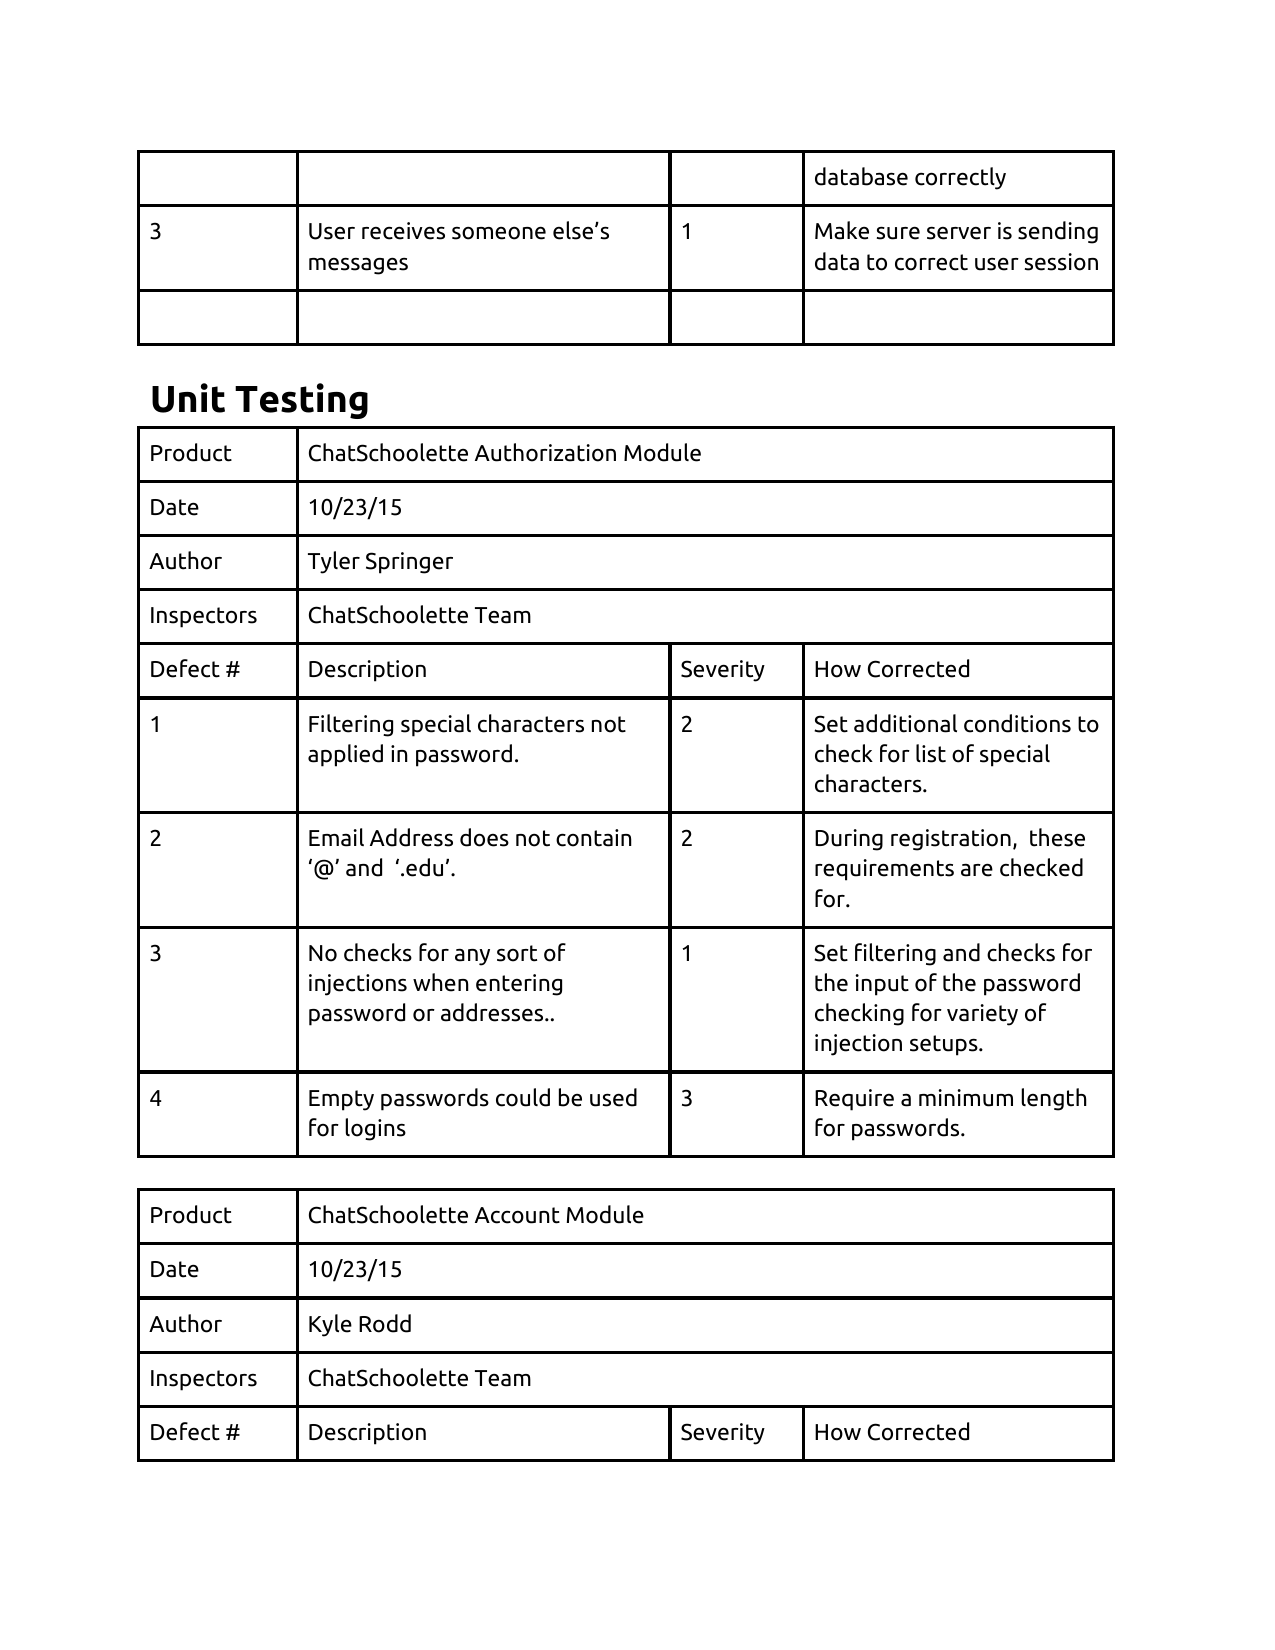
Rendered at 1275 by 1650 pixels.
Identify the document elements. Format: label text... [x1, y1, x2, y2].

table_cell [299, 153, 668, 204]
table_cell 3 [672, 1074, 802, 1155]
table_cell 2 [672, 814, 802, 926]
table_cell 1 [672, 153, 802, 204]
table_cell Set filtering and checks for the input of the password checking for variety of injection setups. [805, 929, 1112, 1070]
table_cell Kyle Rodd [299, 1300, 1112, 1351]
table_cell [299, 292, 668, 343]
table_cell Author [140, 1300, 296, 1351]
table_cell Description [299, 1408, 668, 1459]
table_cell Author [140, 537, 296, 588]
table_cell No checks for any sort of injections when entering password or addresses.. [299, 929, 668, 1070]
table_cell 10/23/15 [299, 1245, 1112, 1296]
table_cell Tyler Springer [299, 537, 1112, 588]
table_cell Severity [672, 1408, 802, 1459]
table_header ChatSchoolette Authorization Module [299, 429, 1112, 480]
table_cell 2 [140, 153, 296, 204]
table_cell 1 [672, 929, 802, 1070]
table_cell ChatSchoolette Team [299, 591, 1112, 642]
table_cell Defect # [140, 1408, 296, 1459]
table_cell 1 [672, 207, 802, 288]
table_cell Defect # [140, 645, 296, 696]
table_cell Date [140, 483, 296, 534]
table_cell During registration, these requirements are checked for. [805, 814, 1112, 926]
table_cell 2 [140, 814, 296, 926]
table_cell How Corrected [805, 645, 1112, 696]
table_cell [805, 153, 1112, 204]
table_cell Severity [672, 645, 802, 696]
table_header Product [140, 429, 296, 480]
table_cell 2 [672, 700, 802, 811]
table_cell Inspectors [140, 591, 296, 642]
table_cell User receives someone else’s messages [299, 207, 668, 288]
table_header Product [140, 1191, 296, 1242]
table_cell Require a minimum length for passwords. [805, 1074, 1112, 1155]
table_cell ChatSchoolette Team [299, 1354, 1112, 1405]
text Unit Testing [150, 376, 1125, 419]
table_cell 3 [140, 929, 296, 1070]
table_cell 4 [140, 1074, 296, 1155]
table_cell 3 [140, 207, 296, 288]
table_cell Date [140, 1245, 296, 1296]
table_cell Make sure server is sending data to correct user session [805, 207, 1112, 288]
table_cell [805, 292, 1112, 343]
table_cell Email Address does not contain ‘@’ and ‘.edu’. [299, 814, 668, 926]
table_cell 10/23/15 [299, 483, 1112, 534]
table_header ChatSchoolette Account Module [299, 1191, 1112, 1242]
table_cell [140, 292, 296, 343]
table_cell Set additional conditions to check for list of special characters. [805, 700, 1112, 811]
table_cell Filtering special characters not applied in password. [299, 700, 668, 811]
table_cell [672, 292, 802, 343]
table_cell Empty passwords could be used for logins [299, 1074, 668, 1155]
table_cell 1 [140, 700, 296, 811]
table_cell Inspectors [140, 1354, 296, 1405]
table_cell How Corrected [805, 1408, 1112, 1459]
table_cell Description [299, 645, 668, 696]
